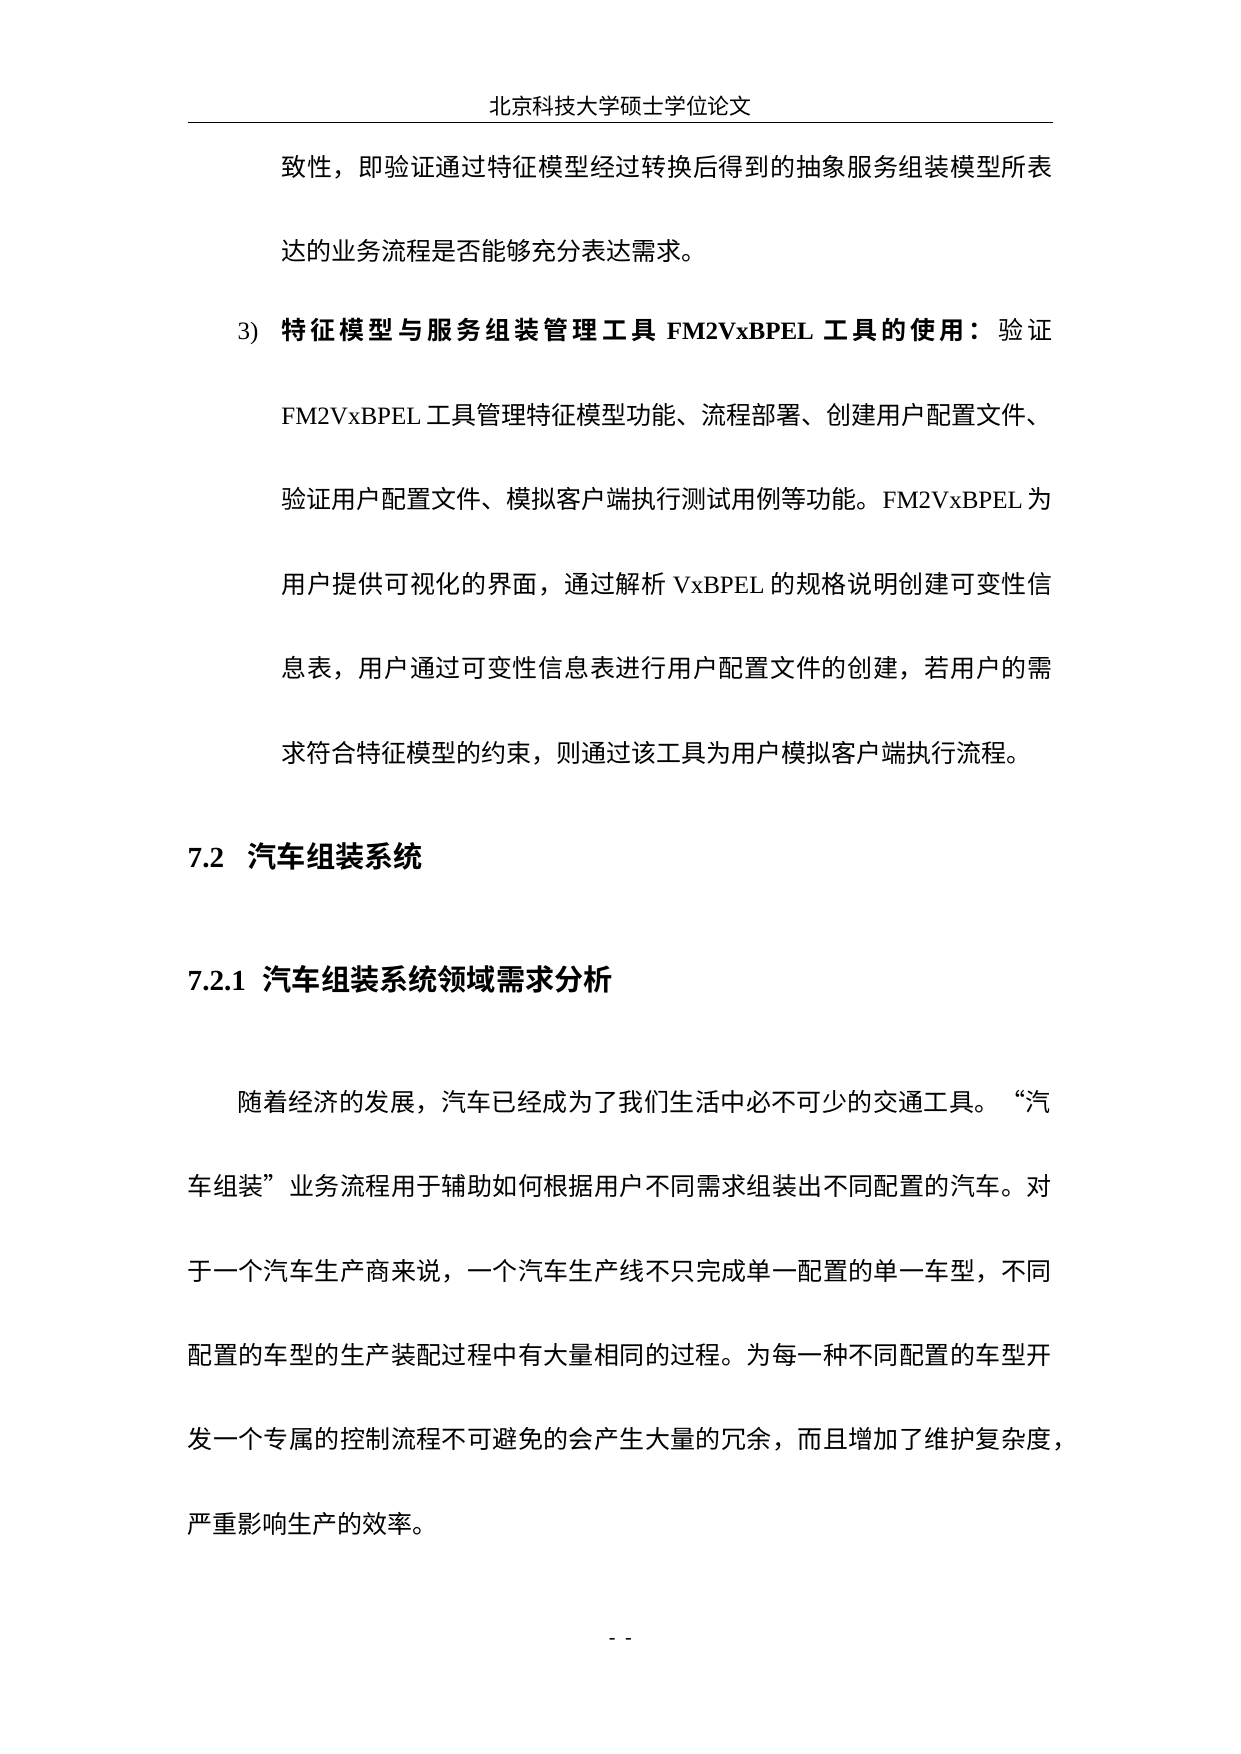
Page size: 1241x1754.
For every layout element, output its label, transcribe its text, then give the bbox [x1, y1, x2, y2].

list 特征模型与服务组装管理工具FM2VxBPEL工具的使用：验证FM2VxBPEL工具管理特征模型功能、流程部署、创建用户配置文件、验证用户配置文件、模拟客户端执行测试用例等功能。FM2VxBPEL为用户提供可视化的界面，通过解析VxBPEL的规格说明创建可变性信息表，用户通过可变性信息表进行用户配置文件的创建，若用户的需求符合特征模型的约束，则通过该工具为用户模拟客户端执行流程。 [237, 296, 1053, 784]
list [237, 133, 1053, 282]
subtitle 汽车组装系统领域需求分析 [187, 945, 1053, 1010]
text 随着经济的发展，汽车已经成为了我们生活中必不可少的交通工具。“汽车组装”业务流程用于辅助如何根据用户不同需求组装出不同配置的汽车。对于一个汽车生产商来说，一个汽车生产线不只完成单一配置的单一车型，不同配置的车型的生产装配过程中有大量相同的过程。为每一种不同配置的车型开发一个专属的控制流程不可避免的会产生大量的冗余，而且增加了维护复杂度，严重影响生产的效率。 [187, 1068, 1053, 1555]
subtitle 汽车组装系统 [187, 822, 1053, 887]
